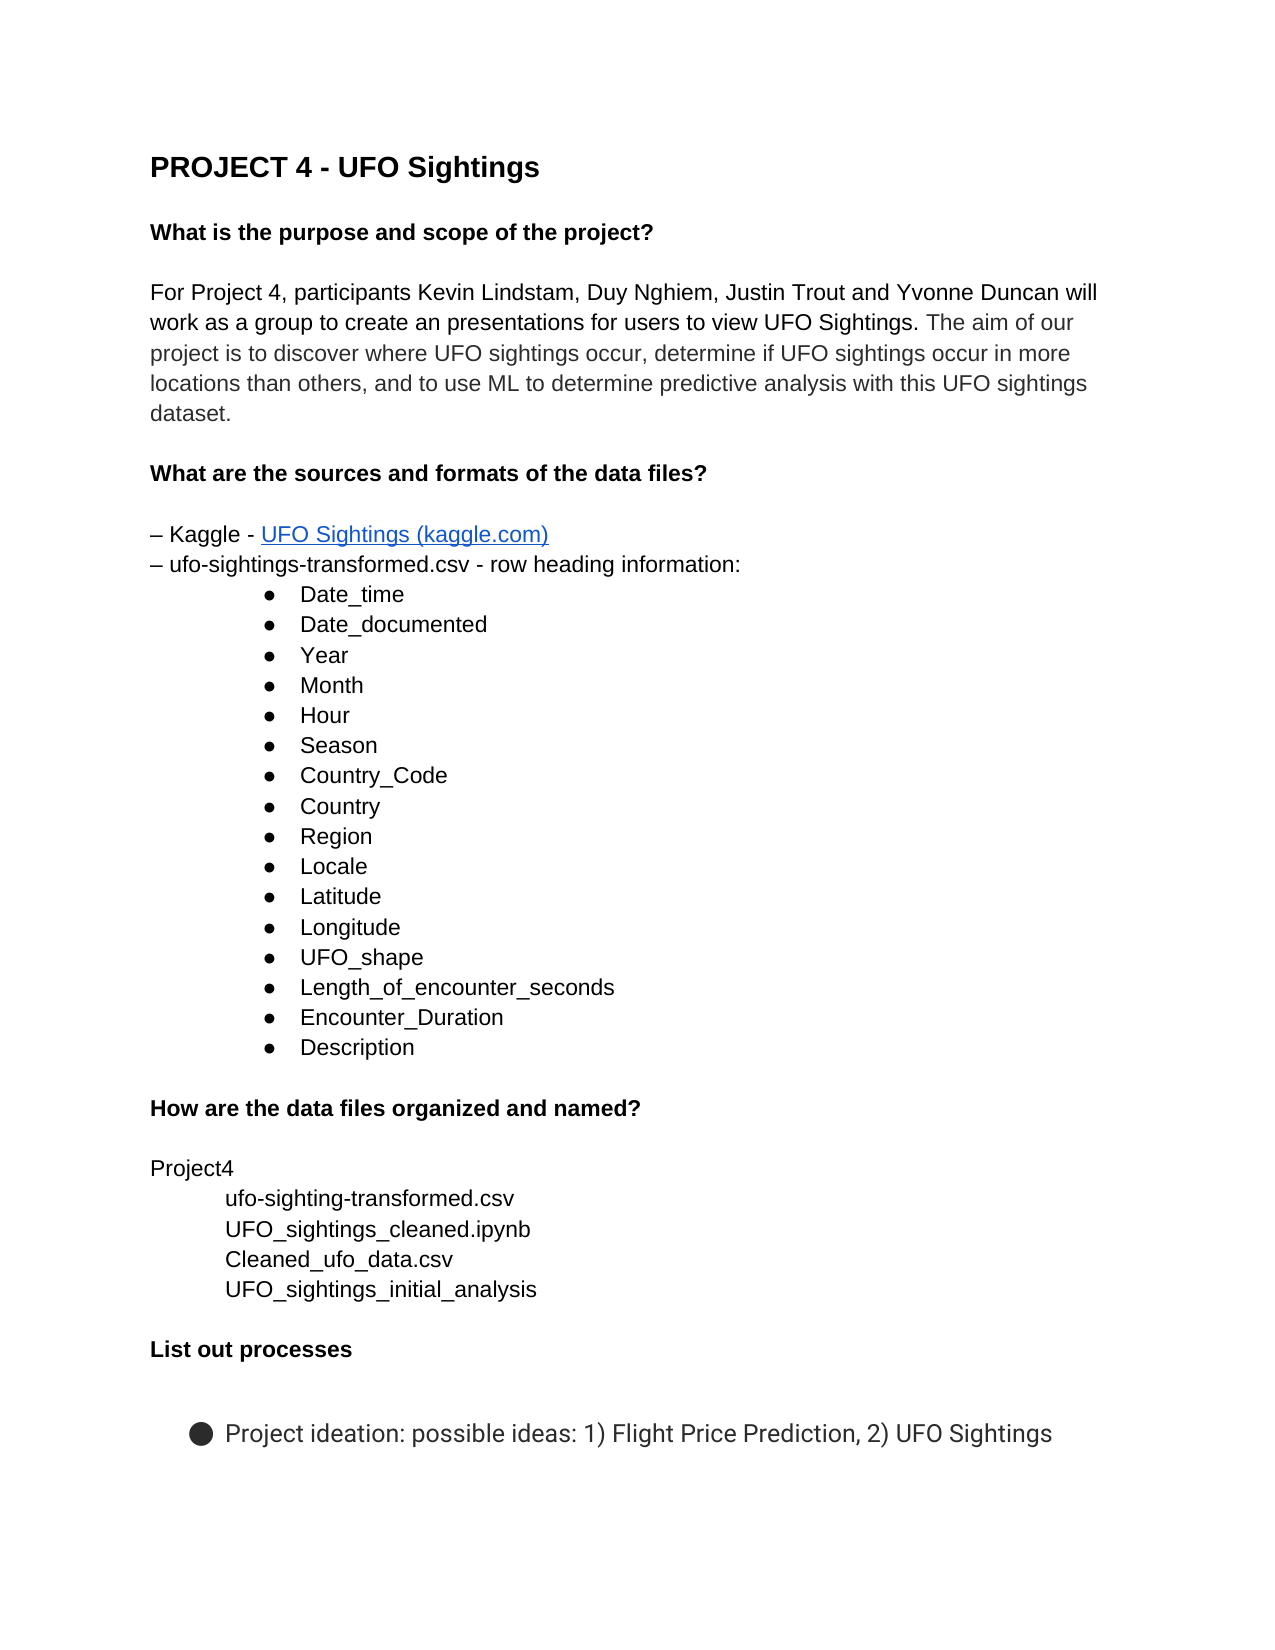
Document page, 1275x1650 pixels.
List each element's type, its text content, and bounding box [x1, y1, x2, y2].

list Date_documented [262, 611, 1125, 638]
text – Kaggle - UFO Sightings (kaggle.com) [150, 521, 1125, 547]
text PROJECT 4 - UFO Sightings [150, 150, 1125, 183]
text List out processes [150, 1336, 1125, 1363]
text Project4 [150, 1155, 1125, 1182]
text UFO_sightings_cleaned.ipynb [150, 1216, 1125, 1242]
text UFO_sightings_initial_analysis [150, 1276, 1125, 1302]
text How are the data files organized and named? [150, 1095, 1125, 1121]
list Project ideation: possible ideas: 1) Flight Price Prediction, 2) UFO Sightings [187, 1413, 1125, 1450]
list Date_time [262, 581, 1125, 608]
text What are the sources and formats of the data files? [150, 460, 1125, 487]
list Description [262, 1034, 1125, 1061]
text What is the purpose and scope of the project? [150, 219, 1125, 245]
list Season [262, 732, 1125, 759]
list Year [262, 642, 1125, 668]
list Longitude [262, 913, 1125, 940]
list Latitude [262, 883, 1125, 910]
list Country [262, 793, 1125, 819]
text – ufo-sightings-transformed.csv - row heading information: [150, 551, 1125, 577]
list Region [262, 823, 1125, 849]
list Month [262, 672, 1125, 698]
list Length_of_encounter_seconds [262, 974, 1125, 1000]
list UFO_shape [262, 944, 1125, 970]
text ufo-sighting-transformed.csv [150, 1185, 1125, 1212]
list Hour [262, 702, 1125, 728]
list Country_Code [262, 762, 1125, 789]
text Cleaned_ufo_data.csv [150, 1246, 1125, 1272]
text For Project 4, participants Kevin Lindstam, Duy Nghiem, Justin Trout and Yvonne Duncan will work as a group to create an presentations for users to view UFO Sightings. The aim of our project is to discover where UFO sightings occur, determine if UFO sightings occur in more locations than others, and to use ML to determine predictive analysis with this UFO sightings dataset. [150, 279, 1125, 426]
list Encounter_Duration [262, 1004, 1125, 1031]
list Locale [262, 853, 1125, 879]
